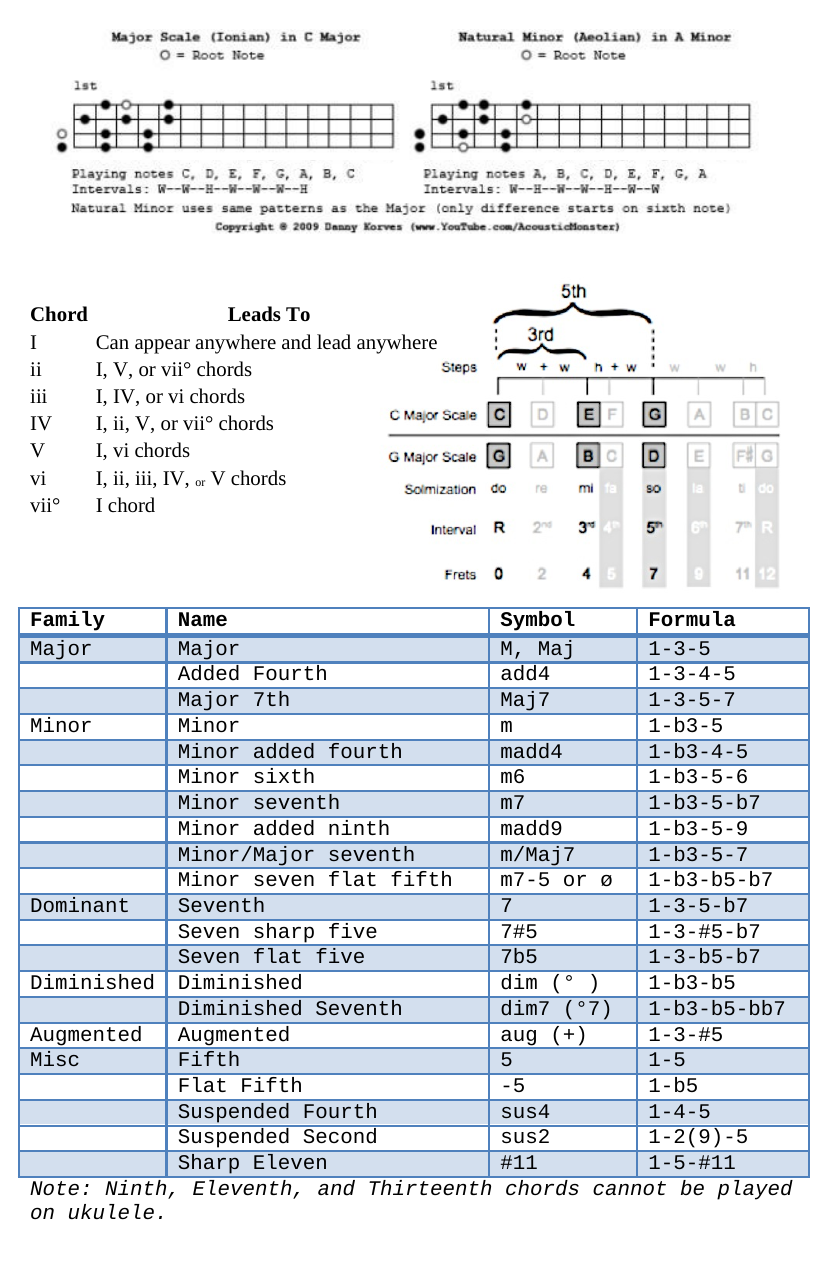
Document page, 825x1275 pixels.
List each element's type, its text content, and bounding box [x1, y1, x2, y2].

table_cell Added Fourth [168, 664, 488, 687]
table_cell Diminished [20, 972, 165, 996]
table_cell 1-b3-b5 [638, 972, 808, 996]
table_cell Seventh [168, 895, 488, 919]
picture [367, 271, 793, 593]
table_cell [20, 818, 165, 841]
table_cell [20, 1152, 165, 1176]
table_header Leads To [94, 301, 444, 328]
table_cell Suspended Second [168, 1127, 488, 1150]
table_cell [20, 1101, 165, 1124]
table_cell [20, 998, 165, 1022]
table_cell 1-3-b5-b7 [638, 946, 808, 970]
table_cell 1-b5 [638, 1075, 808, 1099]
table_cell m [490, 715, 636, 738]
table_cell I, vi chords [94, 437, 444, 464]
table_cell [20, 689, 165, 713]
table_cell I, ii, V, or vii° chords [94, 410, 444, 437]
table_cell -5 [490, 1075, 636, 1099]
table_cell Flat Fifth [168, 1075, 488, 1099]
text Note: Ninth, Eleventh, and Thirteenth chords cannot be played on ukulele. [30, 1178, 806, 1225]
table_cell 1-b3-5 [638, 715, 808, 738]
table_cell 5 [490, 1049, 636, 1073]
table_cell I chord [94, 491, 444, 518]
table_cell Dominant [20, 895, 165, 919]
table_cell [20, 741, 165, 764]
table_cell I [29, 328, 94, 355]
table_header Name [168, 609, 488, 633]
table_cell Seven flat five [168, 946, 488, 970]
table_cell m7-5 or ø [490, 869, 636, 893]
table_cell 1-3-5-7 [638, 689, 808, 713]
table_cell Seven sharp five [168, 921, 488, 944]
table_cell #11 [490, 1152, 636, 1176]
table_cell Fifth [168, 1049, 488, 1073]
table_cell Diminished Seventh [168, 998, 488, 1022]
table_cell m6 [490, 766, 636, 790]
table_cell iii [29, 383, 94, 409]
table_cell Augmented [20, 1024, 165, 1047]
table_cell Misc [20, 1049, 165, 1073]
table_cell 7#5 [490, 921, 636, 944]
table_cell Maj7 [490, 689, 636, 713]
table_cell ii [29, 355, 94, 382]
table_cell [20, 792, 165, 816]
table_cell [20, 664, 165, 687]
table_cell madd9 [490, 818, 636, 841]
table_cell Major [20, 638, 165, 661]
table_cell Augmented [168, 1024, 488, 1047]
table_cell [20, 869, 165, 893]
table_cell sus4 [490, 1101, 636, 1124]
table_cell 1-3-5 [638, 638, 808, 661]
table_cell Can appear anywhere and lead anywhere [94, 328, 444, 355]
table_cell I, IV, or vi chords [94, 383, 444, 409]
table_cell add4 [490, 664, 636, 687]
table_header Family [20, 609, 165, 633]
table_cell Minor/Major seventh [168, 844, 488, 867]
table_cell 7 [490, 895, 636, 919]
table_cell 1-2(9)-5 [638, 1127, 808, 1150]
table_header Symbol [490, 609, 636, 633]
table_cell 1-5-#11 [638, 1152, 808, 1176]
table_cell 1-b3-b5-b7 [638, 869, 808, 893]
table_cell [20, 946, 165, 970]
table_cell vi [29, 464, 94, 491]
table_cell 1-4-5 [638, 1101, 808, 1124]
table_cell Major 7th [168, 689, 488, 713]
table_cell vii° [29, 491, 94, 518]
table_cell Minor added ninth [168, 818, 488, 841]
table_cell 1-3-#5-b7 [638, 921, 808, 944]
table_cell sus2 [490, 1127, 636, 1150]
table_cell dim7 (°7) [490, 998, 636, 1022]
table_cell Minor seventh [168, 792, 488, 816]
table_cell 1-b3-5-b7 [638, 792, 808, 816]
table_cell I, ii, iii, IV, or V chords [94, 464, 444, 491]
table_cell V [29, 437, 94, 464]
table_cell aug (+) [490, 1024, 636, 1047]
table_cell 1-3-#5 [638, 1024, 808, 1047]
table_cell Major [168, 638, 488, 661]
table_cell IV [29, 410, 94, 437]
table_cell Suspended Fourth [168, 1101, 488, 1124]
table_cell 1-b3-4-5 [638, 741, 808, 764]
table_cell 1-b3-b5-bb7 [638, 998, 808, 1022]
table_cell 7b5 [490, 946, 636, 970]
table_cell 1-3-5-b7 [638, 895, 808, 919]
table_cell Diminished [168, 972, 488, 996]
table_cell 1-b3-5-9 [638, 818, 808, 841]
table_header Formula [638, 609, 808, 633]
table_header Chord [29, 301, 94, 328]
table_cell Minor seven flat fifth [168, 869, 488, 893]
table_cell 1-3-4-5 [638, 664, 808, 687]
table_cell Minor sixth [168, 766, 488, 790]
table_cell dim (° ) [490, 972, 636, 996]
table_cell [20, 766, 165, 790]
table_cell Minor added fourth [168, 741, 488, 764]
table_cell 1-5 [638, 1049, 808, 1073]
table_cell m/Maj7 [490, 844, 636, 867]
table_cell Minor [168, 715, 488, 738]
table_cell 1-b3-5-6 [638, 766, 808, 790]
table_cell [20, 921, 165, 944]
table_cell madd4 [490, 741, 636, 764]
table_cell 1-b3-5-7 [638, 844, 808, 867]
table_cell M, Maj [490, 638, 636, 661]
table_cell [20, 1075, 165, 1099]
table_cell [20, 844, 165, 867]
table_cell [20, 1127, 165, 1150]
table_cell m7 [490, 792, 636, 816]
table_cell Sharp Eleven [168, 1152, 488, 1176]
table_cell Minor [20, 715, 165, 738]
table_cell I, V, or vii° chords [94, 355, 444, 382]
picture [30, 29, 800, 235]
